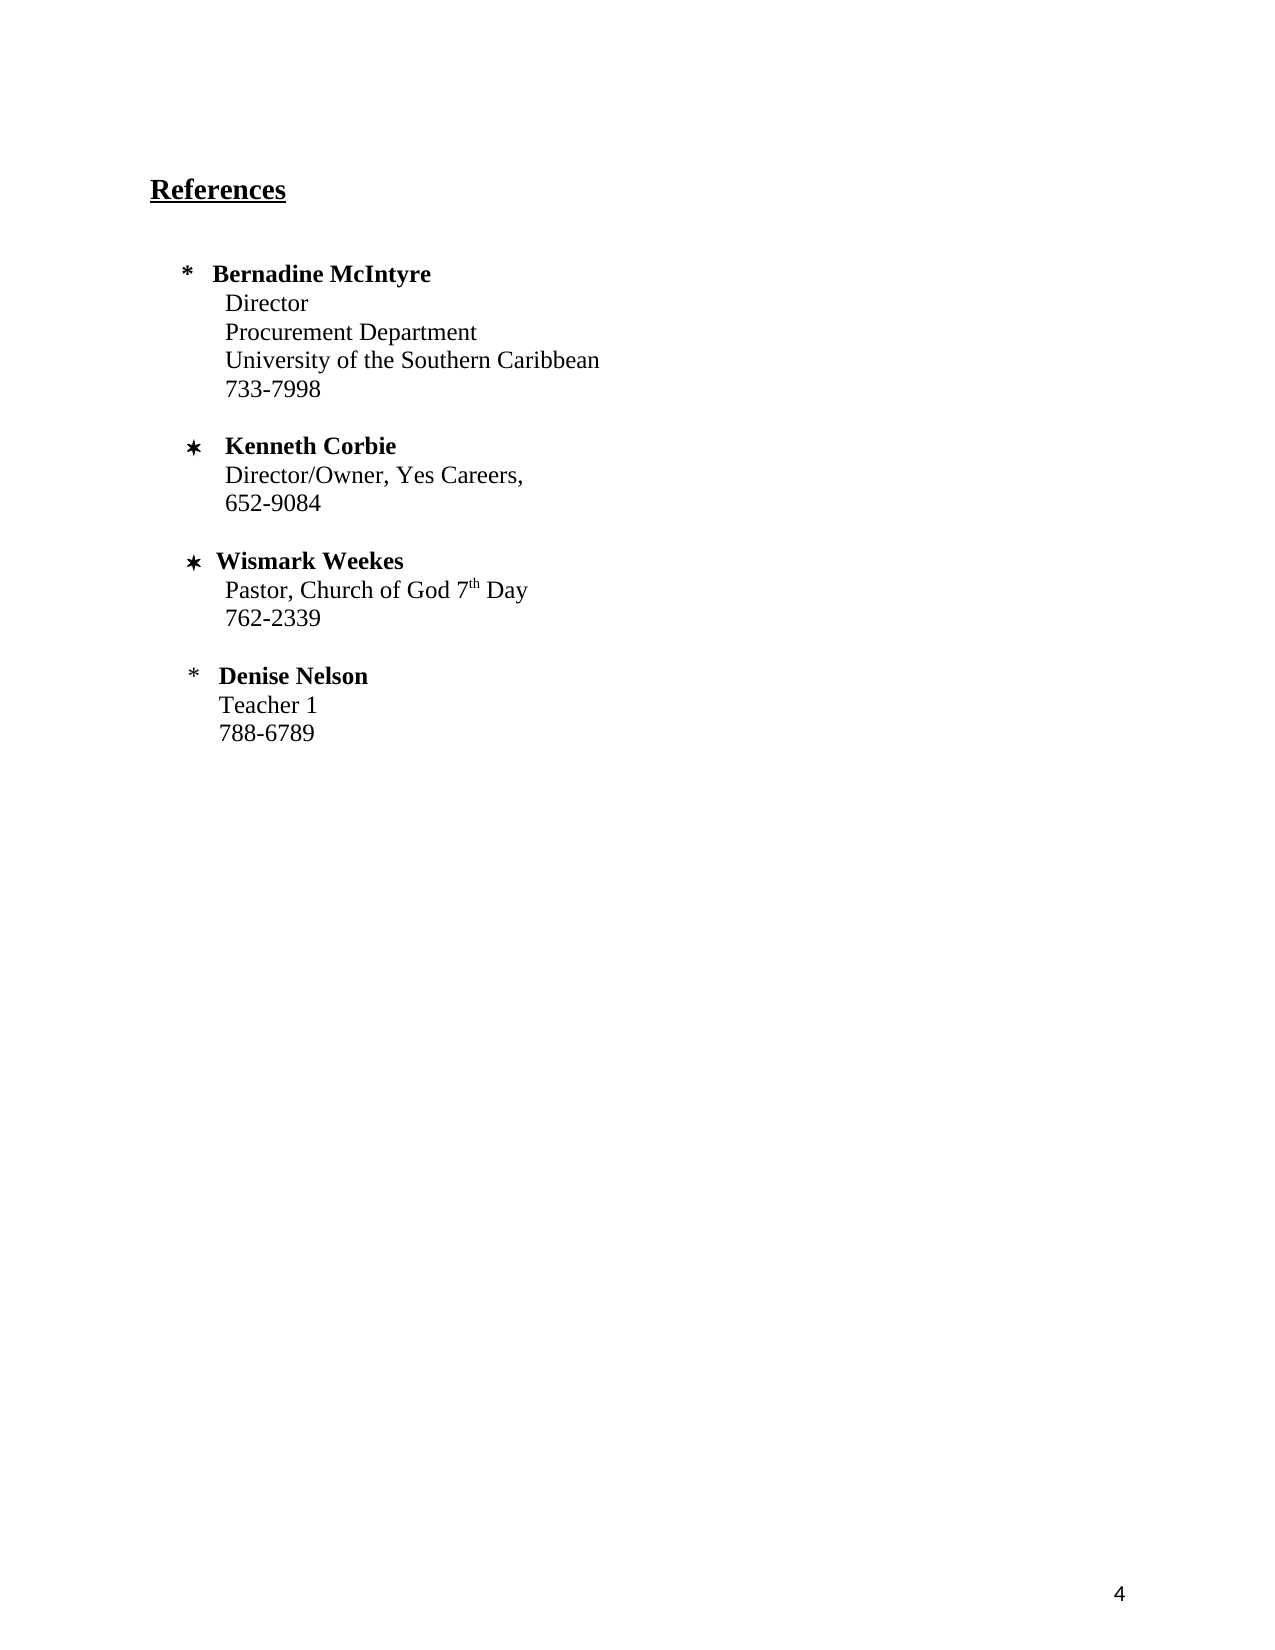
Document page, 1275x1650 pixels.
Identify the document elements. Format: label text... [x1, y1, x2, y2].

list Wismark Weekes [187, 546, 1200, 575]
text References [150, 172, 1125, 205]
text Procurement Department [150, 317, 1125, 346]
text 762-2339 [150, 603, 1125, 632]
text University of the Southern Caribbean [150, 346, 1125, 374]
text 652-9084 [150, 488, 1125, 517]
list Kenneth Corbie [187, 431, 1200, 460]
text * Bernadine McIntyre [150, 259, 1125, 288]
text Director [150, 288, 1125, 317]
text 733-7998 [150, 374, 1125, 403]
text Pastor, Church of God 7th Day [150, 575, 1125, 603]
text Teacher 1 [187, 690, 1200, 718]
text 788-6789 [187, 718, 1200, 747]
text * Denise Nelson [187, 661, 1200, 690]
text Director/Owner, Yes Careers, [150, 460, 1125, 488]
